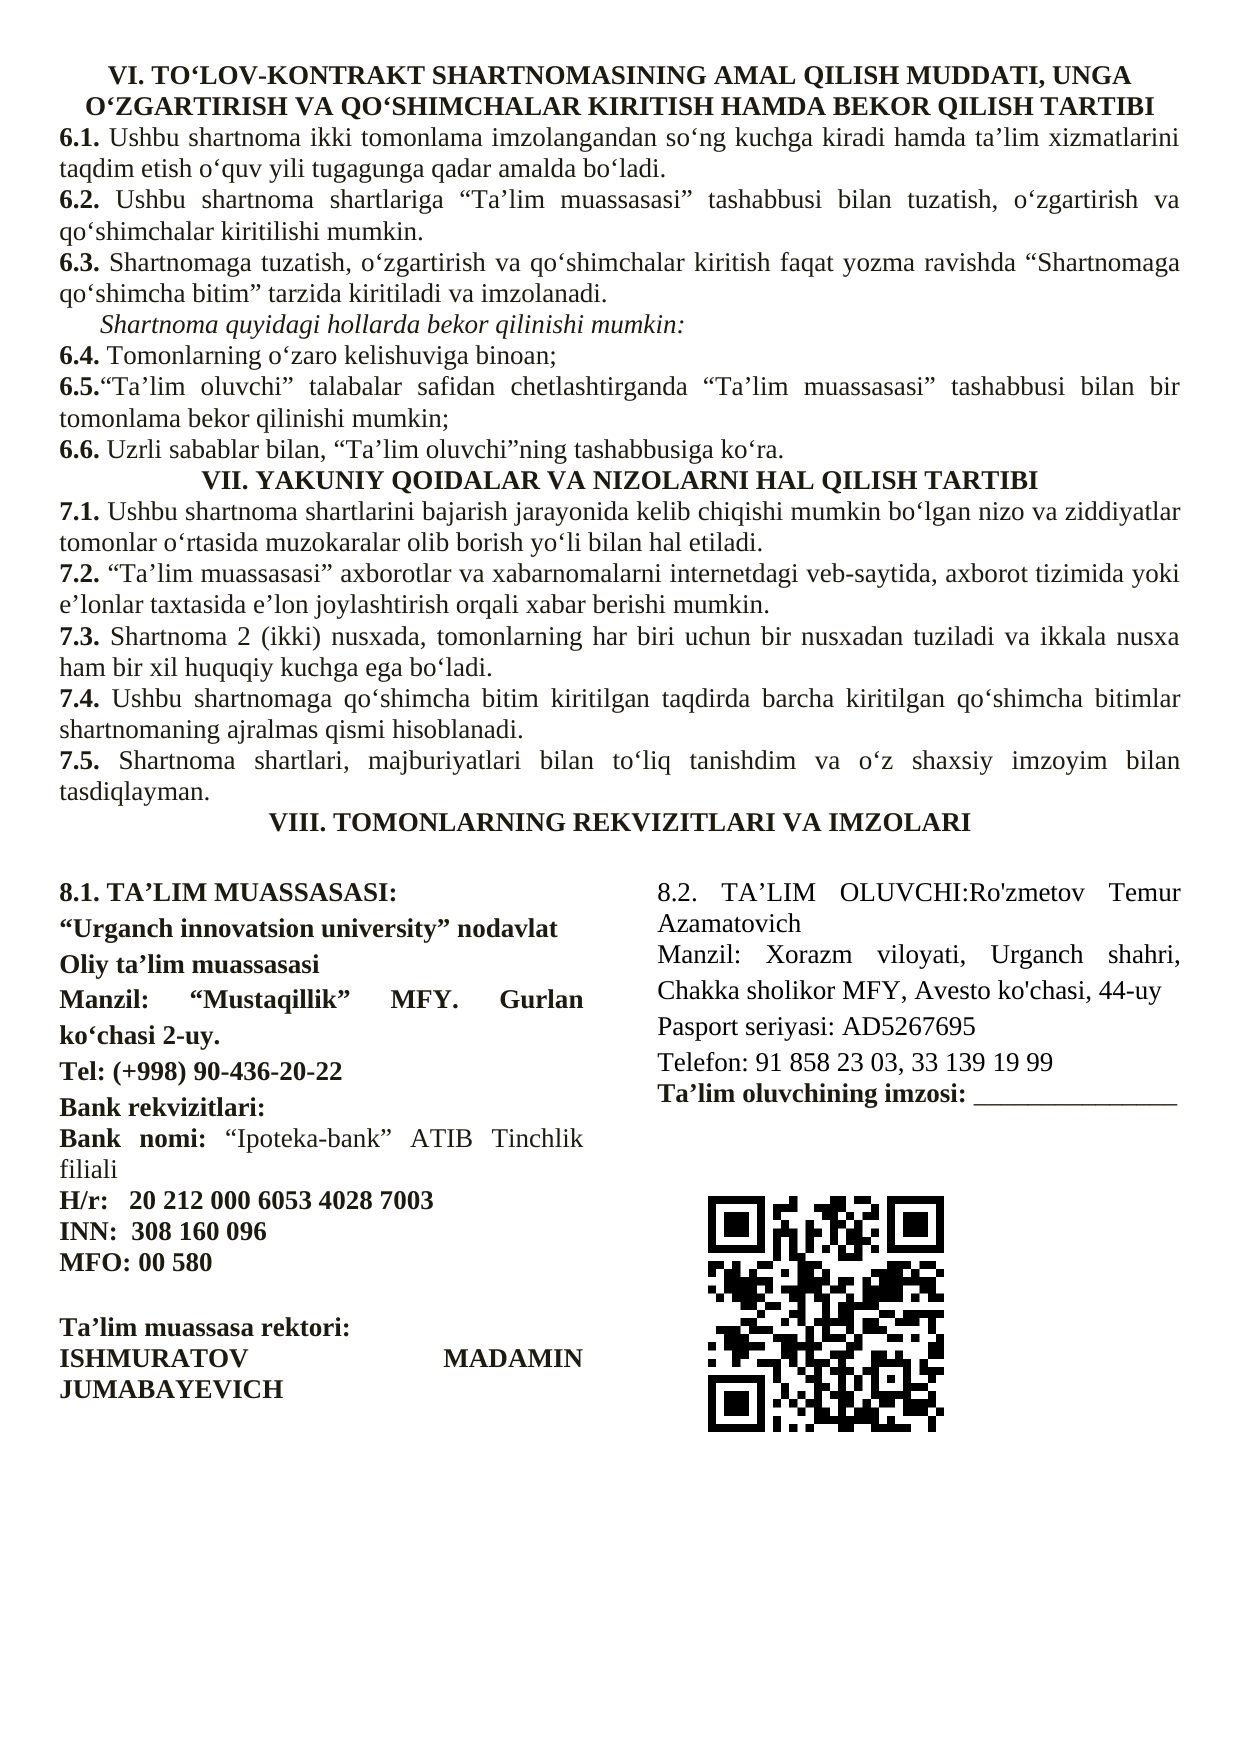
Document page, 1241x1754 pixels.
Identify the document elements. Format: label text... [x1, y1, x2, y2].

text ISHMURATOV MADAMIN JUMABAYEVICH [59, 1342, 583, 1404]
text Telefon: 91 858 23 03, 33 139 19 99 [657, 1046, 1181, 1077]
text 6.1. Ushbu shartnoma ikki tomonlama imzolangandan so‘ng kuchga kiradi hamda ta’lim xizmatlarini taqdim etish o‘quv yili tugagunga qadar amalda bo‘ladi. [59, 121, 1181, 184]
text 6.4. Tomonlarning o‘zaro kelishuviga binoan; [59, 339, 1181, 371]
text 8.2. TA’LIM OLUVCHI:Ro'zmetov Temur Azamatovich [657, 876, 1181, 938]
picture [675, 1164, 976, 1464]
text Ta’lim muassasa rektori: [59, 1311, 583, 1342]
text 6.3. Shartnomaga tuzatish, o‘zgartirish va qo‘shimchalar kiritish faqat yozma ravishda “Shartnomaga qo‘shimcha bitim” tarzida kiritiladi va imzolanadi. [59, 246, 1181, 308]
text Ta’lim oluvchining imzosi: _______________ [657, 1077, 1181, 1108]
text 6.5.“Ta’lim oluvchi” talabalar safidan chetlashtirganda “Ta’lim muassasasi” tashabbusi bilan bir tomonlama bekor qilinishi mumkin; [59, 371, 1181, 433]
text H/r: 20 212 000 6053 4028 7003 [59, 1184, 583, 1215]
text Bank nomi: “Ipoteka-bank” ATIB Tinchlik filiali [59, 1122, 583, 1184]
text 6.6. Uzrli sabablar bilan, “Ta’lim oluvchi”ning tashabbusiga ko‘ra. [59, 433, 1181, 464]
text 8.1. TA’LIM MUASSASASI: [59, 876, 583, 907]
text Manzil: “Mustaqillik” MFY. Gurlan koʻchasi 2-uy. [59, 983, 583, 1050]
text VI. TO‘LOV-KONTRAKT SHARTNOMASINING AMAL QILISH MUDDATI, UNGA O‘ZGARTIRISH VA QO‘SHIMCHALAR KIRITISH HAMDA BEKOR QILISH TARTIBI [59, 59, 1181, 121]
text “Urganch innovatsion university” nodavlat Oliy ta’lim muassasasi [59, 912, 583, 979]
text INN: 308 160 096 [59, 1215, 583, 1246]
text 7.2. “Ta’lim muassasasi” axborotlar va xabarnomalarni internetdagi veb-saytida, axborot tizimida yoki e’lonlar taxtasida e’lon joylashtirish orqali xabar berishi mumkin. [59, 557, 1181, 620]
text Manzil: Xorazm viloyati, Urganch shahri, Chakka sholikor MFY, Avesto ko'chasi, 44-uy [657, 938, 1181, 1005]
text MFO: 00 580 [59, 1246, 583, 1277]
text VII. YAKUNIY QOIDALAR VA NIZOLARNI HAL QILISH TARTIBI [59, 464, 1181, 495]
text Tel: (+998) 90-436-20-22 [59, 1055, 583, 1086]
text VIII. TOMONLARNING REKVIZITLARI VA IMZOLARI [59, 807, 1181, 838]
text Pasport seriyasi: AD5267695 [657, 1010, 1181, 1041]
text 6.2. Ushbu shartnoma shartlariga “Ta’lim muassasasi” tashabbusi bilan tuzatish, o‘zgartirish va qo‘shimchalar kiritilishi mumkin. [59, 184, 1181, 246]
text 7.4. Ushbu shartnomaga qo‘shimcha bitim kiritilgan taqdirda barcha kiritilgan qo‘shimcha bitimlar shartnomaning ajralmas qismi hisoblanadi. [59, 682, 1181, 744]
text 7.3. Shartnoma 2 (ikki) nusxada, tomonlarning har biri uchun bir nusxadan tuziladi va ikkala nusxa ham bir xil huquqiy kuchga ega bo‘ladi. [59, 620, 1181, 682]
text 7.1. Ushbu shartnoma shartlarini bajarish jarayonida kelib chiqishi mumkin bo‘lgan nizo va ziddiyatlar tomonlar o‘rtasida muzokaralar olib borish yo‘li bilan hal etiladi. [59, 495, 1181, 557]
text 7.5. Shartnoma shartlari, majburiyatlari bilan to‘liq tanishdim va o‘z shaxsiy imzoyim bilan tasdiqlayman. [59, 744, 1181, 807]
text Bank rekvizitlari: [59, 1091, 583, 1122]
text Shartnoma quyidagi hollarda bekor qilinishi mumkin: [59, 308, 1181, 339]
